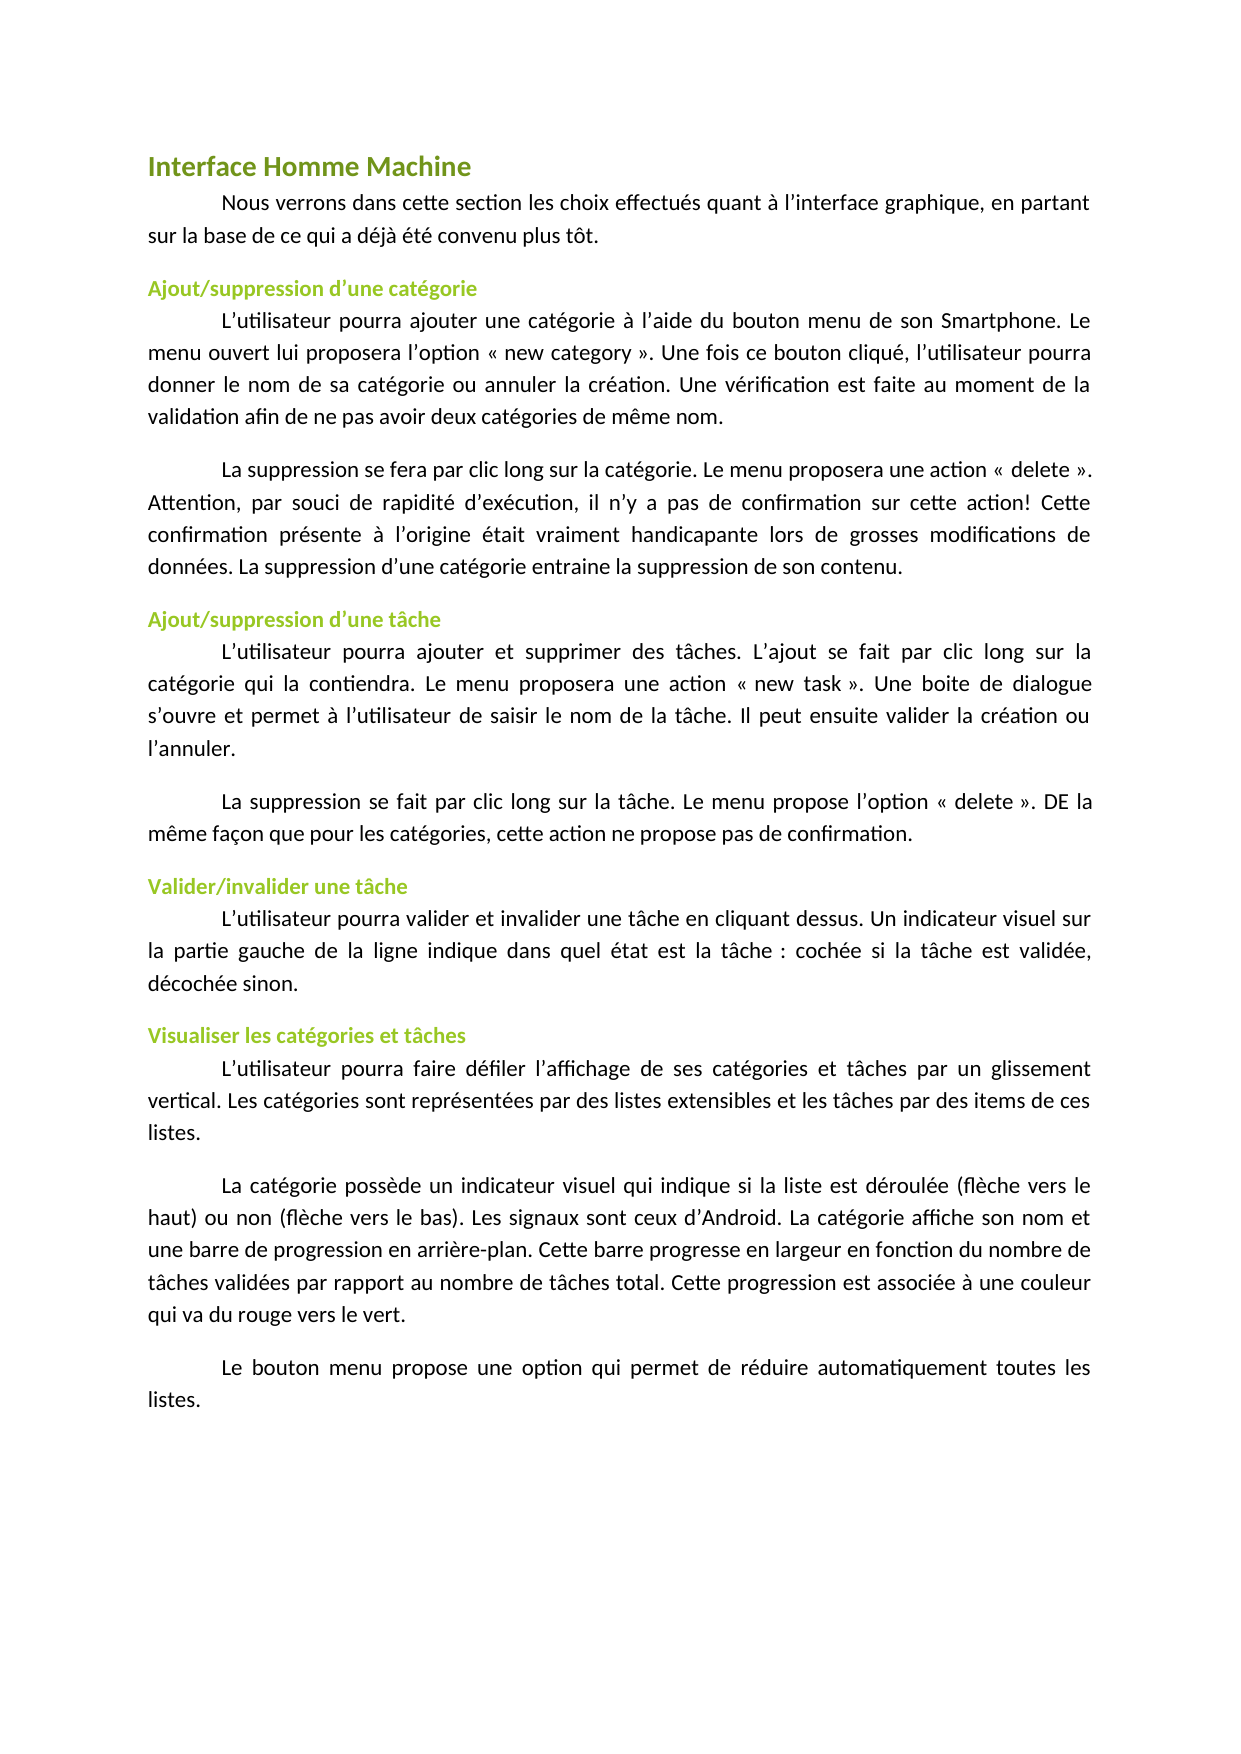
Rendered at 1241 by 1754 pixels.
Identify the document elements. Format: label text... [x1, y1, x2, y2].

subtitle Visualiser les catégories et tâches [148, 1022, 1093, 1050]
text La suppression se fait par clic long sur la tâche. Le menu propose l’option « delete ». DE la même façon que pour les catégories, cette action ne propose pas de confirmation. [148, 787, 1093, 847]
text L’utilisateur pourra faire défiler l’affichage de ses catégories et tâches par un glissement vertical. Les catégories sont représentées par des listes extensibles et les tâches par des items de ces listes. [148, 1054, 1093, 1146]
text La catégorie possède un indicateur visuel qui indique si la liste est déroulée (flèche vers le haut) ou non (flèche vers le bas). Les signaux sont ceux d’Android. La catégorie affiche son nom et une barre de progression en arrière-plan. Cette barre progresse en largeur en fonction du nombre de tâches validées par rapport au nombre de tâches total. Cette progression est associée à une couleur qui va du rouge vers le vert. [148, 1171, 1093, 1328]
subtitle Ajout/suppression d’une tâche [148, 605, 1093, 633]
text L’utilisateur pourra ajouter une catégorie à l’aide du bouton menu de son Smartphone. Le menu ouvert lui proposera l’option « new category ». Une fois ce bouton cliqué, l’utilisateur pourra donner le nom de sa catégorie ou annuler la création. Une vérification est faite au moment de la validation afin de ne pas avoir deux catégories de même nom. [148, 306, 1093, 431]
text La suppression se fera par clic long sur la catégorie. Le menu proposera une action « delete ». Attention, par souci de rapidité d’exécution, il n’y a pas de confirmation sur cette action! Cette confirmation présente à l’origine était vraiment handicapante lors de grosses modifications de données. La suppression d’une catégorie entraine la suppression de son contenu. [148, 456, 1093, 580]
text L’utilisateur pourra valider et invalider une tâche en cliquant dessus. Un indicateur visuel sur la partie gauche de la ligne indique dans quel état est la tâche : cochée si la tâche est validée, décochée sinon. [148, 904, 1093, 997]
text L’utilisateur pourra ajouter et supprimer des tâches. L’ajout se fait par clic long sur la catégorie qui la contiendra. Le menu proposera une action « new task ». Une boite de dialogue s’ouvre et permet à l’utilisateur de saisir le nom de la tâche. Il peut ensuite valider la création ou l’annuler. [148, 637, 1093, 762]
subtitle Valider/invalider une tâche [148, 872, 1093, 900]
text Nous verrons dans cette section les choix effectués quant à l’interface graphique, en partant sur la base de ce qui a déjà été convenu plus tôt. [148, 188, 1093, 249]
subtitle Interface Homme Machine [148, 148, 1093, 183]
subtitle Ajout/suppression d’une catégorie [148, 274, 1093, 302]
text Le bouton menu propose une option qui permet de réduire automatiquement toutes les listes. [148, 1353, 1093, 1413]
